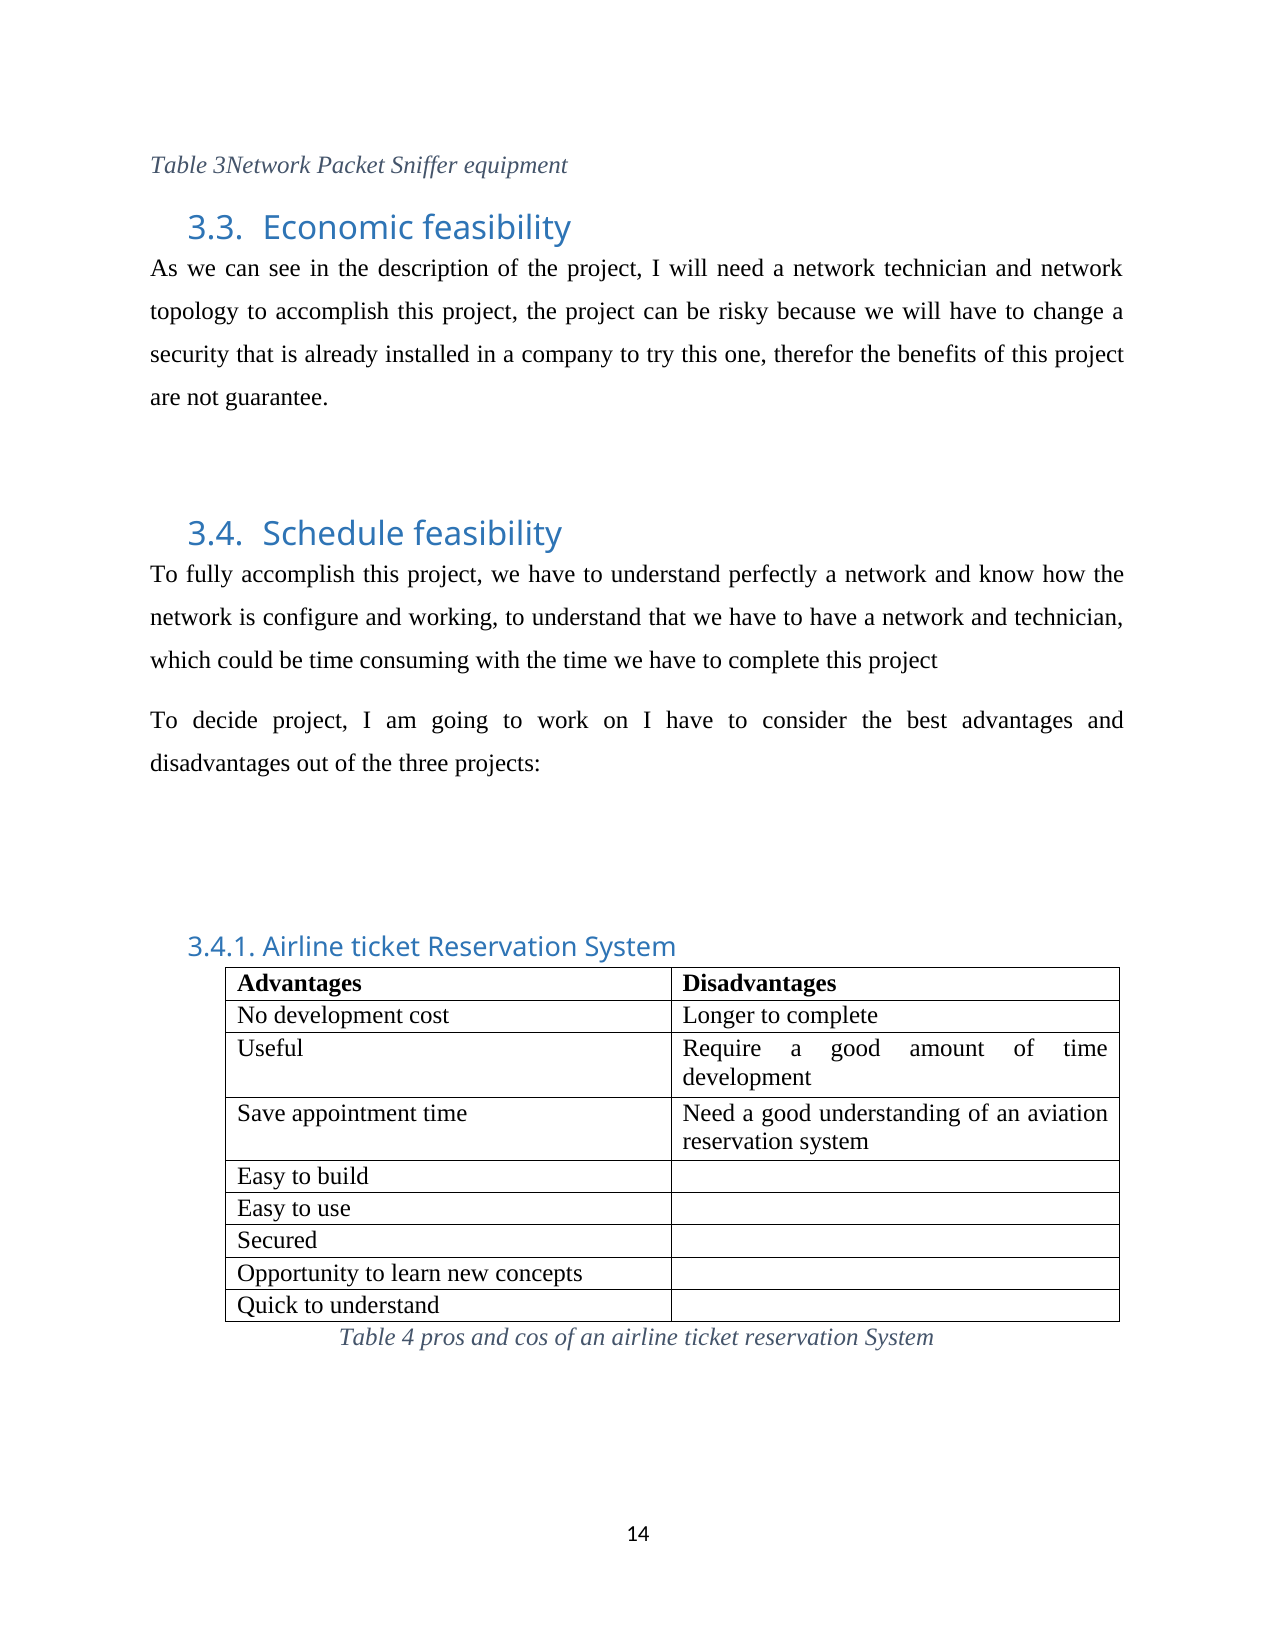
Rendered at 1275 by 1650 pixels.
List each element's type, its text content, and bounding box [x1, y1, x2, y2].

table_cell Useful [226, 1033, 671, 1097]
table_cell [672, 1193, 1119, 1224]
text As we can see in the description of the project, I will need a network technician and network topology to accomplish this project, the project can be risky because we will have to change a security that is already installed in a company to try this one, therefor the benefits of this project are not guarantee. [150, 253, 1125, 411]
table_cell Secured [226, 1225, 671, 1257]
table_header Advantages [226, 968, 671, 999]
table_cell [672, 1225, 1119, 1257]
table_cell Longer to complete [672, 1001, 1119, 1032]
text Table 3Network Packet Sniffer equipment [150, 150, 1125, 179]
text To fully accomplish this project, we have to understand perfectly a network and know how the network is configure and working, to understand that we have to have a network and technician, which could be time consuming with the time we have to complete this project [150, 559, 1125, 674]
table_header Disadvantages [672, 968, 1119, 999]
table_cell Need a good understanding of an aviation reservation system [672, 1098, 1119, 1160]
table_cell Easy to use [226, 1193, 671, 1224]
table_cell No development cost [226, 1001, 671, 1032]
table_cell [672, 1161, 1119, 1192]
table_cell [672, 1258, 1119, 1289]
table_cell [672, 1290, 1119, 1321]
subtitle Airline ticket Reservation System [187, 927, 1125, 964]
table_cell Require a good amount of time development [672, 1033, 1119, 1097]
table_cell Easy to build [226, 1161, 671, 1192]
subtitle Schedule feasibility [187, 510, 1125, 555]
table_cell Opportunity to learn new concepts [226, 1258, 671, 1289]
text To decide project, I am going to work on I have to consider the best advantages and disadvantages out of the three projects: [150, 705, 1125, 777]
table_cell Quick to understand [226, 1290, 671, 1321]
subtitle Economic feasibility [187, 204, 1125, 249]
text Table 4 pros and cos of an airline ticket reservation System [150, 1322, 1125, 1351]
table_cell Save appointment time [226, 1098, 671, 1160]
